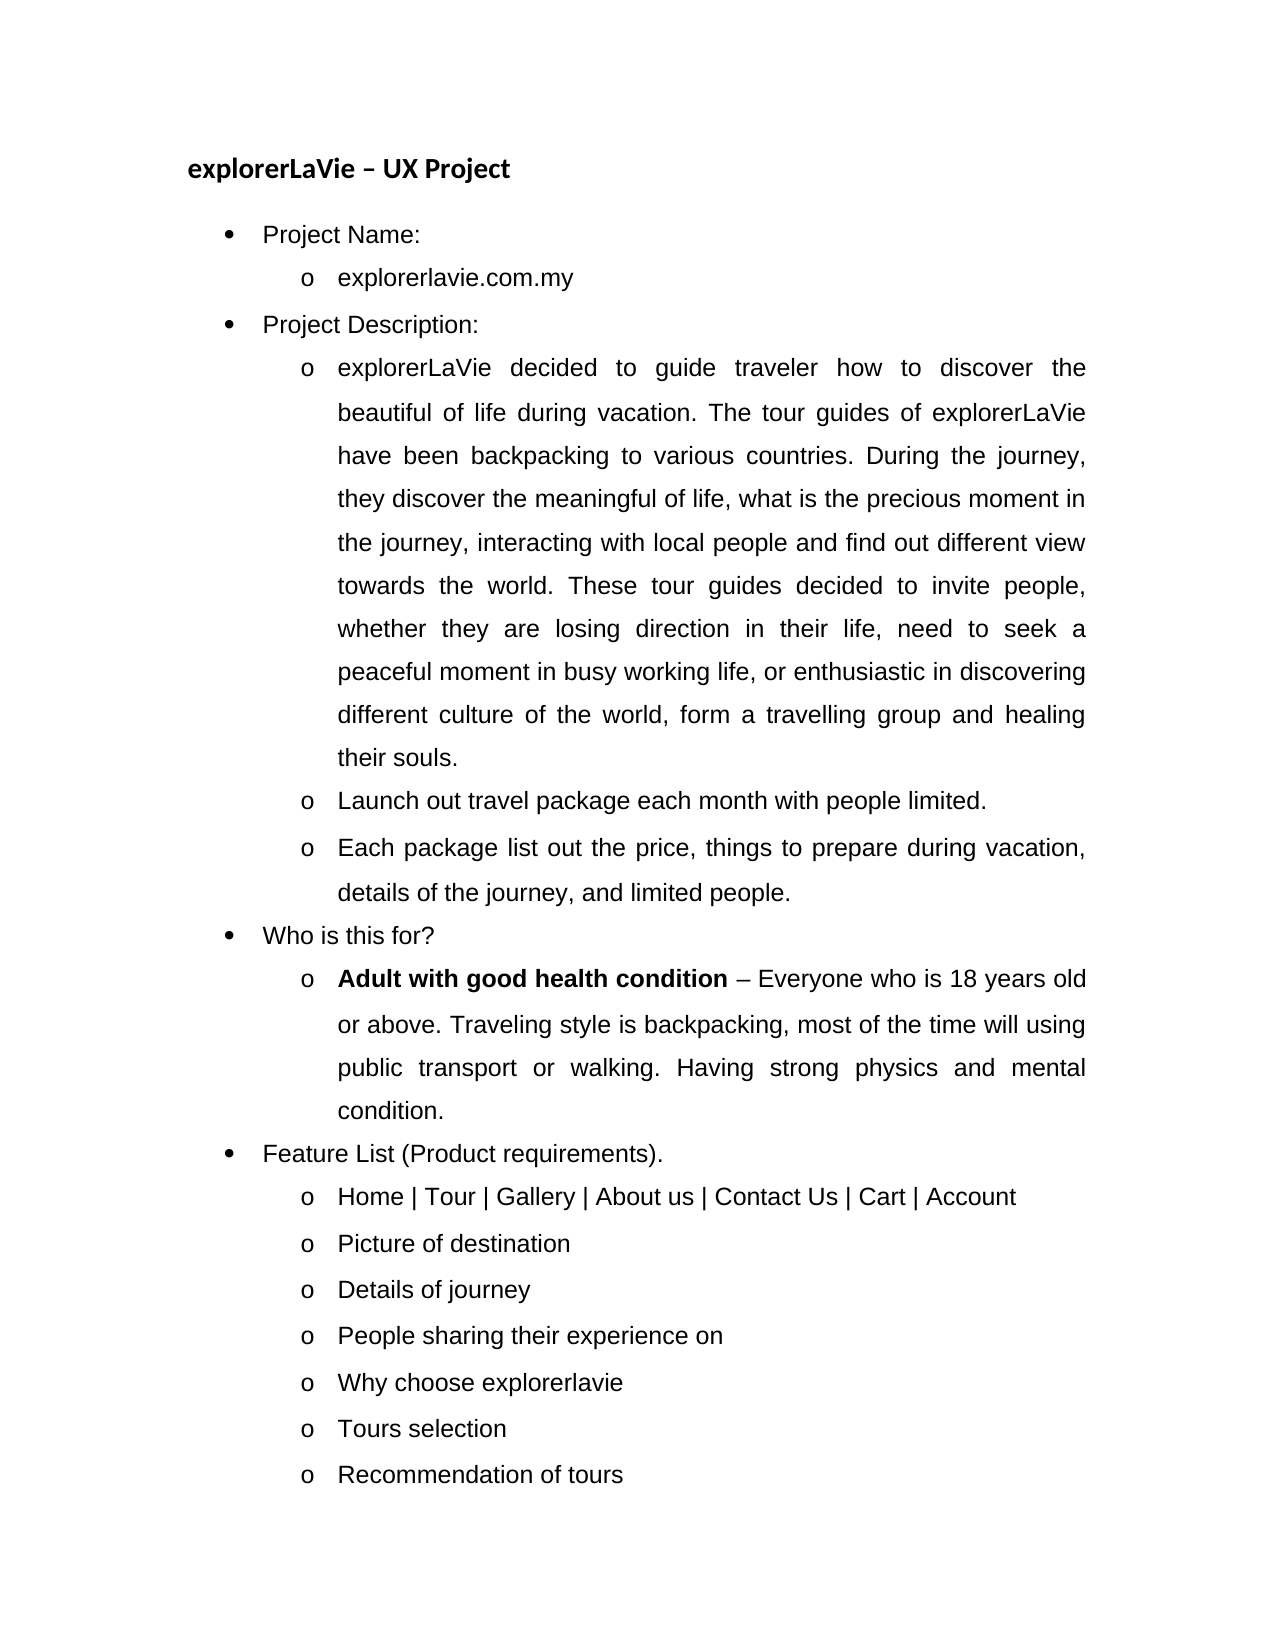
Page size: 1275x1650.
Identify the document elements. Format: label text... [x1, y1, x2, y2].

list Recommendation of tours [300, 1460, 1087, 1491]
list Project Description: [225, 310, 1087, 338]
list Who is this for? [225, 921, 1087, 950]
list explorerlavie.com.my [300, 263, 1087, 294]
list Feature List (Product requirements). [225, 1139, 1087, 1168]
list explorerLaVie decided to guide traveler how to discover the beautiful of life during vacation. The tour guides of explorerLaVie have been backpacking to various countries. During the journey, they discover the meaningful of life, what is the precious moment in the journey, interacting with local people and find out different view towards the world. These tour guides decided to invite people, whether they are losing direction in their life, need to seek a peaceful moment in busy working life, or enthusiastic in discovering different culture of the world, form a travelling group and healing their souls. [300, 353, 1087, 772]
list Home | Tour | Gallery | About us | Contact Us | Cart | Account [300, 1182, 1087, 1213]
list Launch out travel package each month with people limited. [300, 786, 1087, 817]
list Project Name: [225, 220, 1087, 249]
list Picture of destination [300, 1229, 1087, 1259]
list Adult with good health condition – Everyone who is 18 years old or above. Traveling style is backpacking, most of the time will using public transport or walking. Having strong physics and mental condition. [300, 964, 1087, 1125]
list Each package list out the price, things to prepare during vacation, details of the journey, and limited people. [300, 833, 1087, 907]
list People sharing their experience on [300, 1321, 1087, 1352]
list Details of journey [300, 1275, 1087, 1306]
list Tours selection [300, 1414, 1087, 1445]
text explorerLaVie – UX Project [187, 150, 1087, 186]
list Why choose explorerlavie [300, 1368, 1087, 1399]
